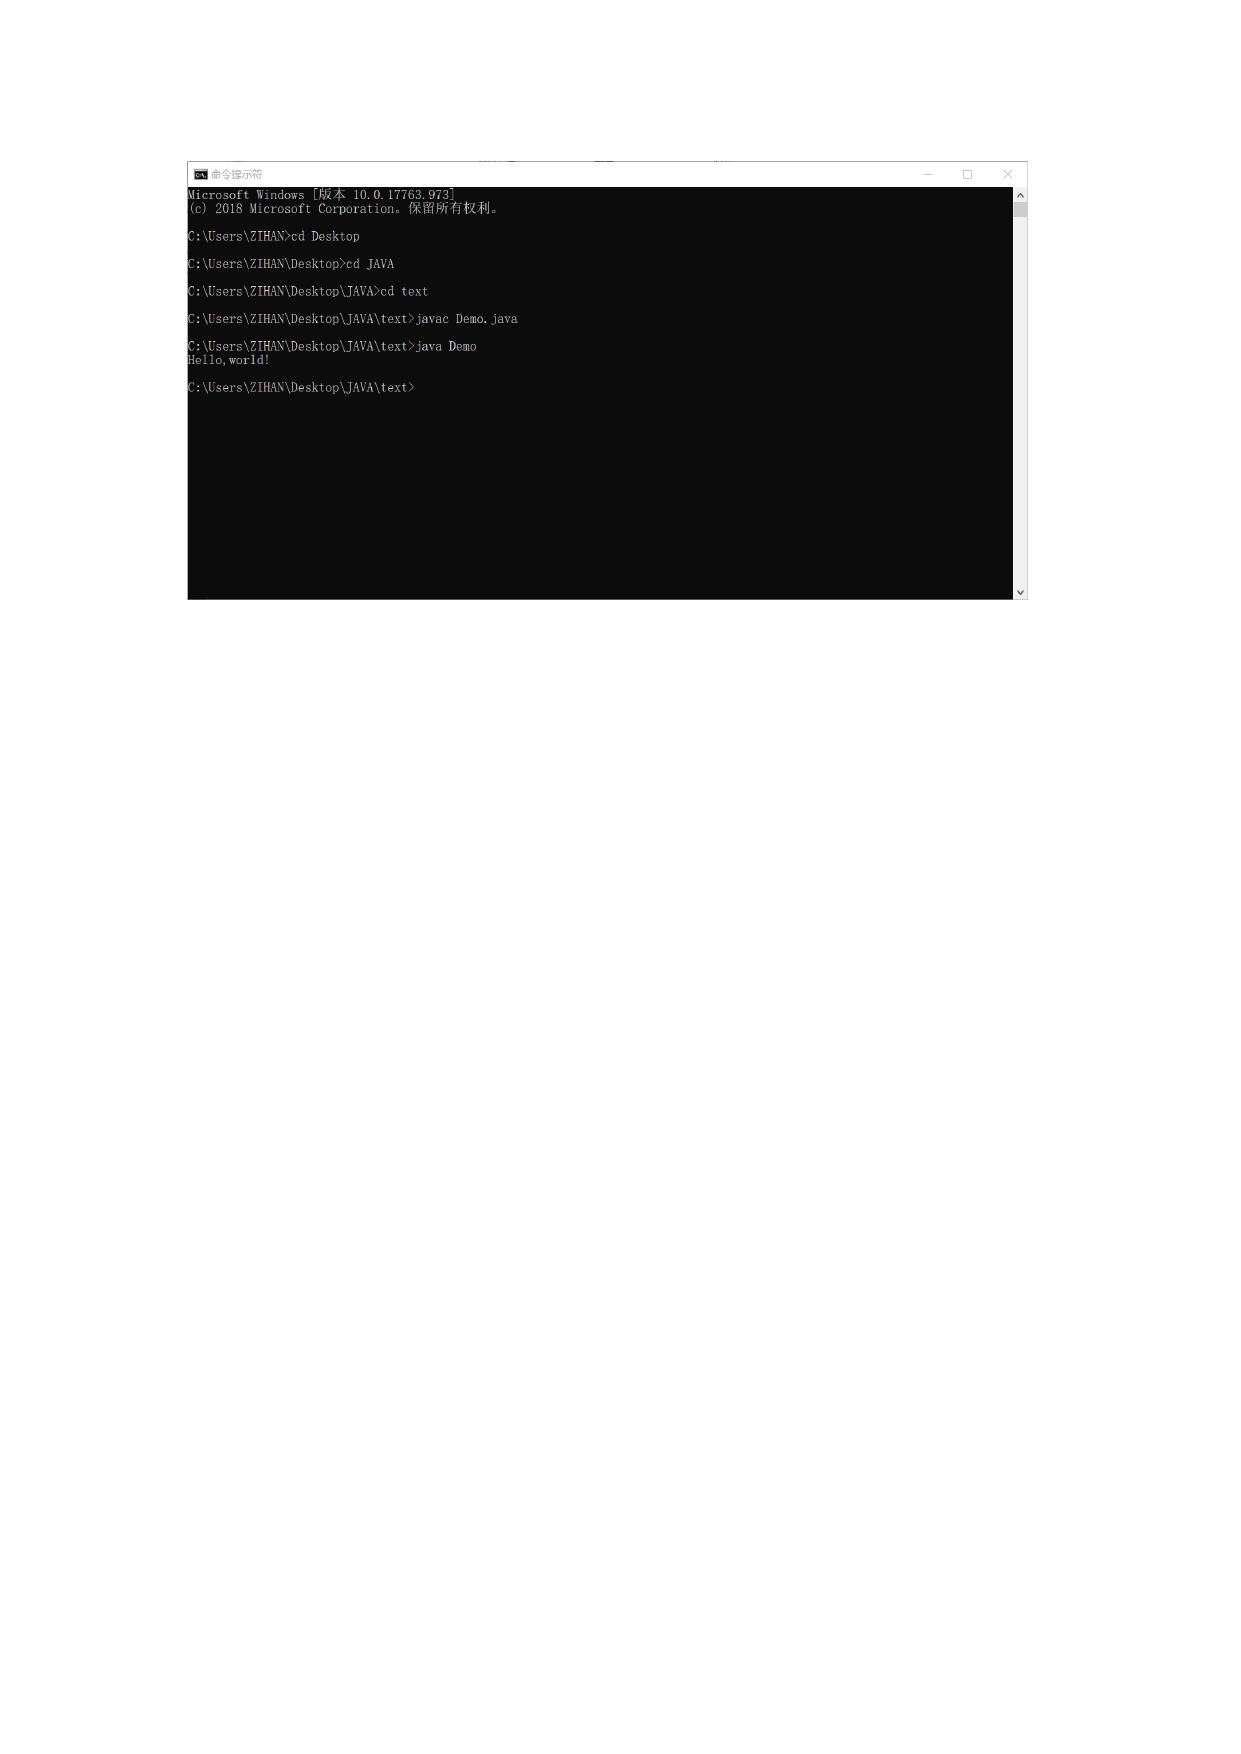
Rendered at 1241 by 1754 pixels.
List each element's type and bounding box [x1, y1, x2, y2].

picture [187, 161, 1028, 600]
